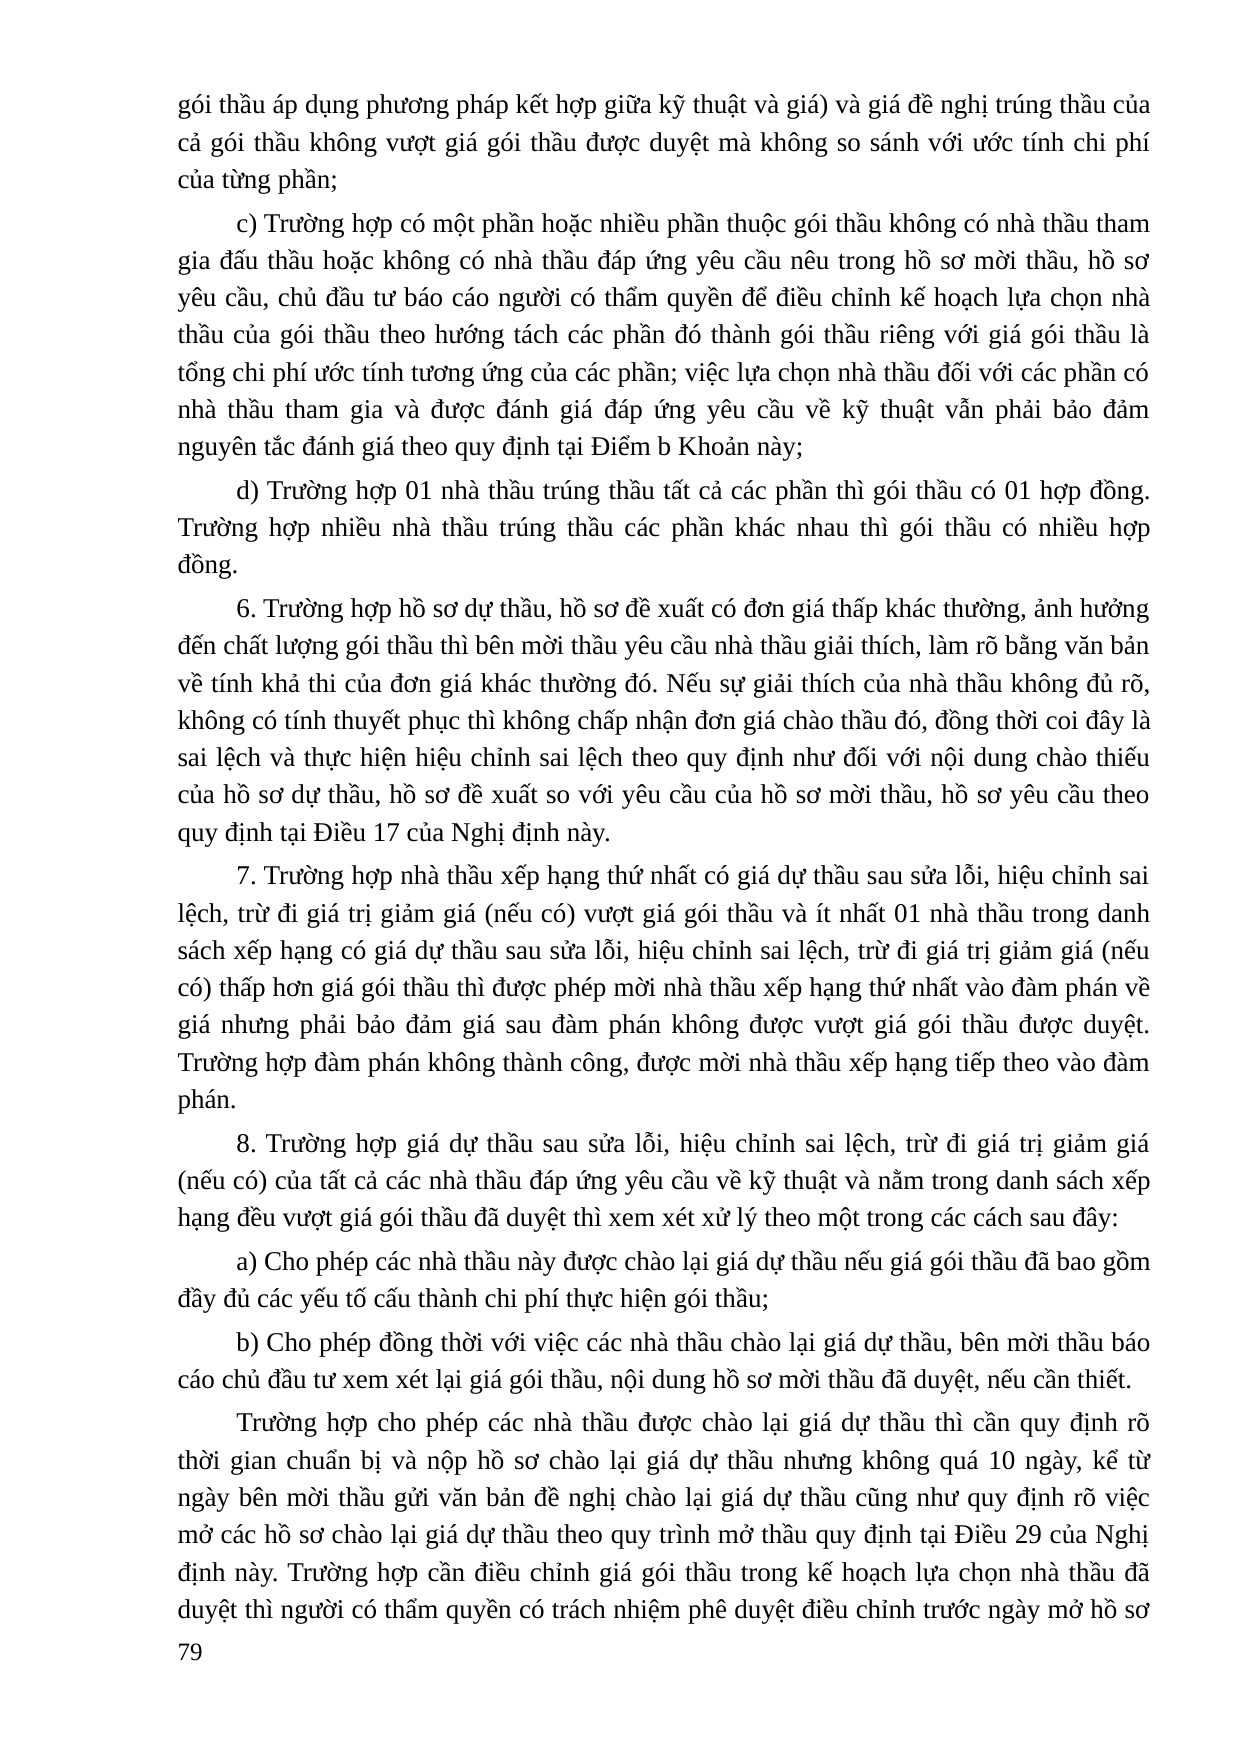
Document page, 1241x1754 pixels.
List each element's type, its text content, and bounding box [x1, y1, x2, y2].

text c) Trường hợp có một phần hoặc nhiều phần thuộc gói thầu không có nhà thầu tham gia đấu thầu hoặc không có nhà thầu đáp ứng yêu cầu nêu trong hồ sơ mời thầu, hồ sơ yêu cầu, chủ đầu tư báo cáo người có thẩm quyền để điều chỉnh kế hoạch lựa chọn nhà thầu của gói thầu theo hướng tách các phần đó thành gói thầu riêng với giá gói thầu là tổng chi phí ước tính tương ứng của các phần; việc lựa chọn nhà thầu đối với các phần có nhà thầu tham gia và được đánh giá đáp ứng yêu cầu về kỹ thuật vẫn phải bảo đảm nguyên tắc đánh giá theo quy định tại Điểm b Khoản này; [177, 207, 1152, 462]
text b) Cho phép đồng thời với việc các nhà thầu chào lại giá dự thầu, bên mời thầu báo cáo chủ đầu tư xem xét lại giá gói thầu, nội dung hồ sơ mời thầu đã duyệt, nếu cần thiết. [177, 1326, 1152, 1394]
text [177, 1407, 1152, 1624]
text 7. Trường hợp nhà thầu xếp hạng thứ nhất có giá dự thầu sau sửa lỗi, hiệu chỉnh sai lệch, trừ đi giá trị giảm giá (nếu có) vượt giá gói thầu và ít nhất 01 nhà thầu trong danh sách xếp hạng có giá dự thầu sau sửa lỗi, hiệu chỉnh sai lệch, trừ đi giá trị giảm giá (nếu có) thấp hơn giá gói thầu thì được phép mời nhà thầu xếp hạng thứ nhất vào đàm phán về giá nhưng phải bảo đảm giá sau đàm phán không được vượt giá gói thầu được duyệt. Trường hợp đàm phán không thành công, được mời nhà thầu xếp hạng tiếp theo vào đàm phán. [177, 859, 1152, 1114]
text a) Cho phép các nhà thầu này được chào lại giá dự thầu nếu giá gói thầu đã bao gồm đầy đủ các yếu tố cấu thành chi phí thực hiện gói thầu; [177, 1245, 1152, 1313]
text d) Trường hợp 01 nhà thầu trúng thầu tất cả các phần thì gói thầu có 01 hợp đồng. Trường hợp nhiều nhà thầu trúng thầu các phần khác nhau thì gói thầu có nhiều hợp đồng. [177, 474, 1152, 580]
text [177, 89, 1152, 194]
text 6. Trường hợp hồ sơ dự thầu, hồ sơ đề xuất có đơn giá thấp khác thường, ảnh hưởng đến chất lượng gói thầu thì bên mời thầu yêu cầu nhà thầu giải thích, làm rõ bằng văn bản về tính khả thi của đơn giá khác thường đó. Nếu sự giải thích của nhà thầu không đủ rõ, không có tính thuyết phục thì không chấp nhận đơn giá chào thầu đó, đồng thời coi đây là sai lệch và thực hiện hiệu chỉnh sai lệch theo quy định như đối với nội dung chào thiếu của hồ sơ dự thầu, hồ sơ đề xuất so với yêu cầu của hồ sơ mời thầu, hồ sơ yêu cầu theo quy định tại Điều 17 của Nghị định này. [177, 592, 1152, 847]
text 8. Trường hợp giá dự thầu sau sửa lỗi, hiệu chỉnh sai lệch, trừ đi giá trị giảm giá (nếu có) của tất cả các nhà thầu đáp ứng yêu cầu về kỹ thuật và nằm trong danh sách xếp hạng đều vượt giá gói thầu đã duyệt thì xem xét xử lý theo một trong các cách sau đây: [177, 1127, 1152, 1232]
